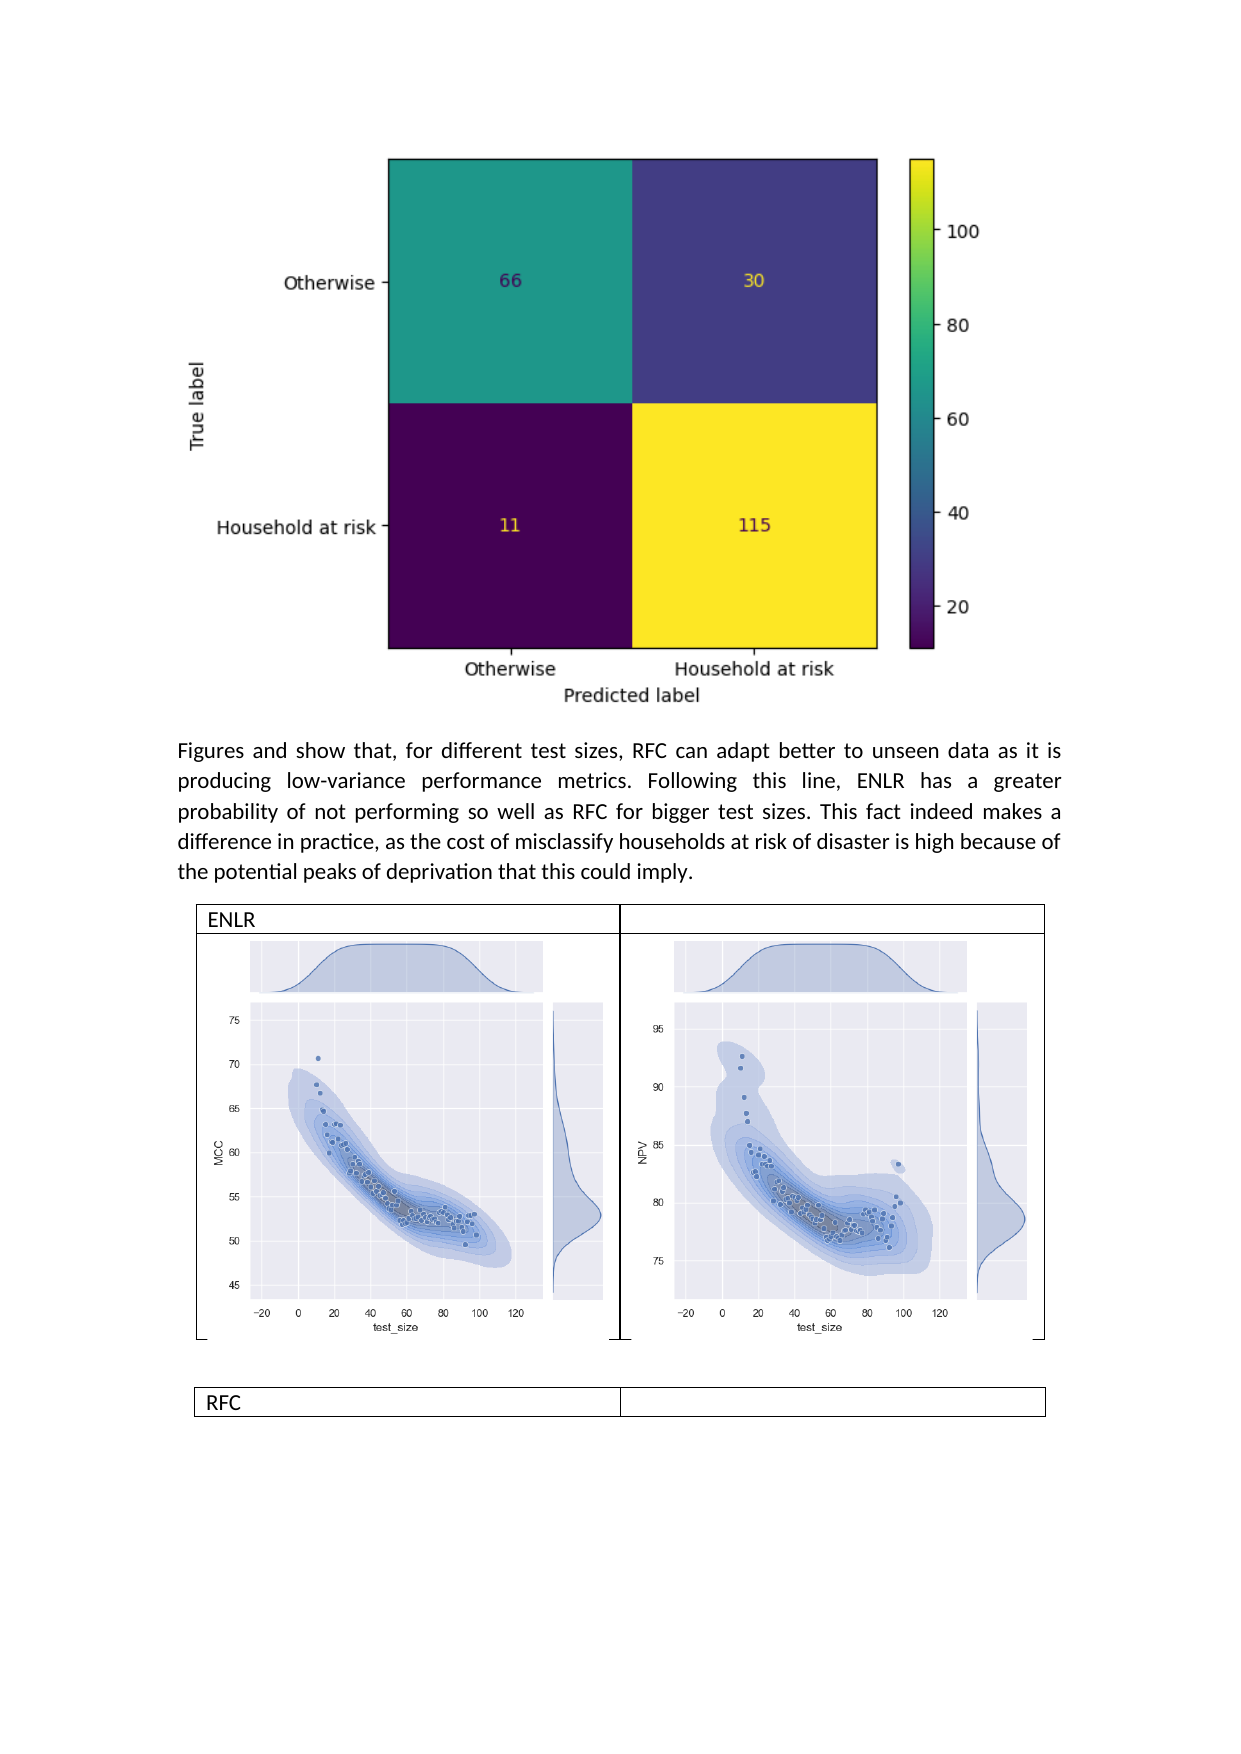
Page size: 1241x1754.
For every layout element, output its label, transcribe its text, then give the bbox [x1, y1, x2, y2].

text Figures and show that, for different test sizes, RFC can adapt better to unseen data as it is producing low-variance performance metrics. Following this line, ENLR has a greater probability of not performing so well as RFC for bigger test sizes. This fact indeed makes a difference in practice, as the cost of misclassify households at risk of disaster is high because of the potential peaks of deprivation that this could imply. [177, 736, 1063, 885]
table_header RFC [195, 1388, 620, 1416]
table_cell [621, 934, 631, 1339]
table_cell [197, 934, 207, 1339]
table_cell [1033, 934, 1044, 1339]
table_header [621, 905, 1044, 933]
table_header ENLR [197, 905, 619, 933]
table_cell [609, 934, 619, 1339]
picture [177, 147, 994, 718]
table_header [621, 1388, 1045, 1416]
picture [207, 934, 609, 1340]
picture [631, 934, 1033, 1340]
